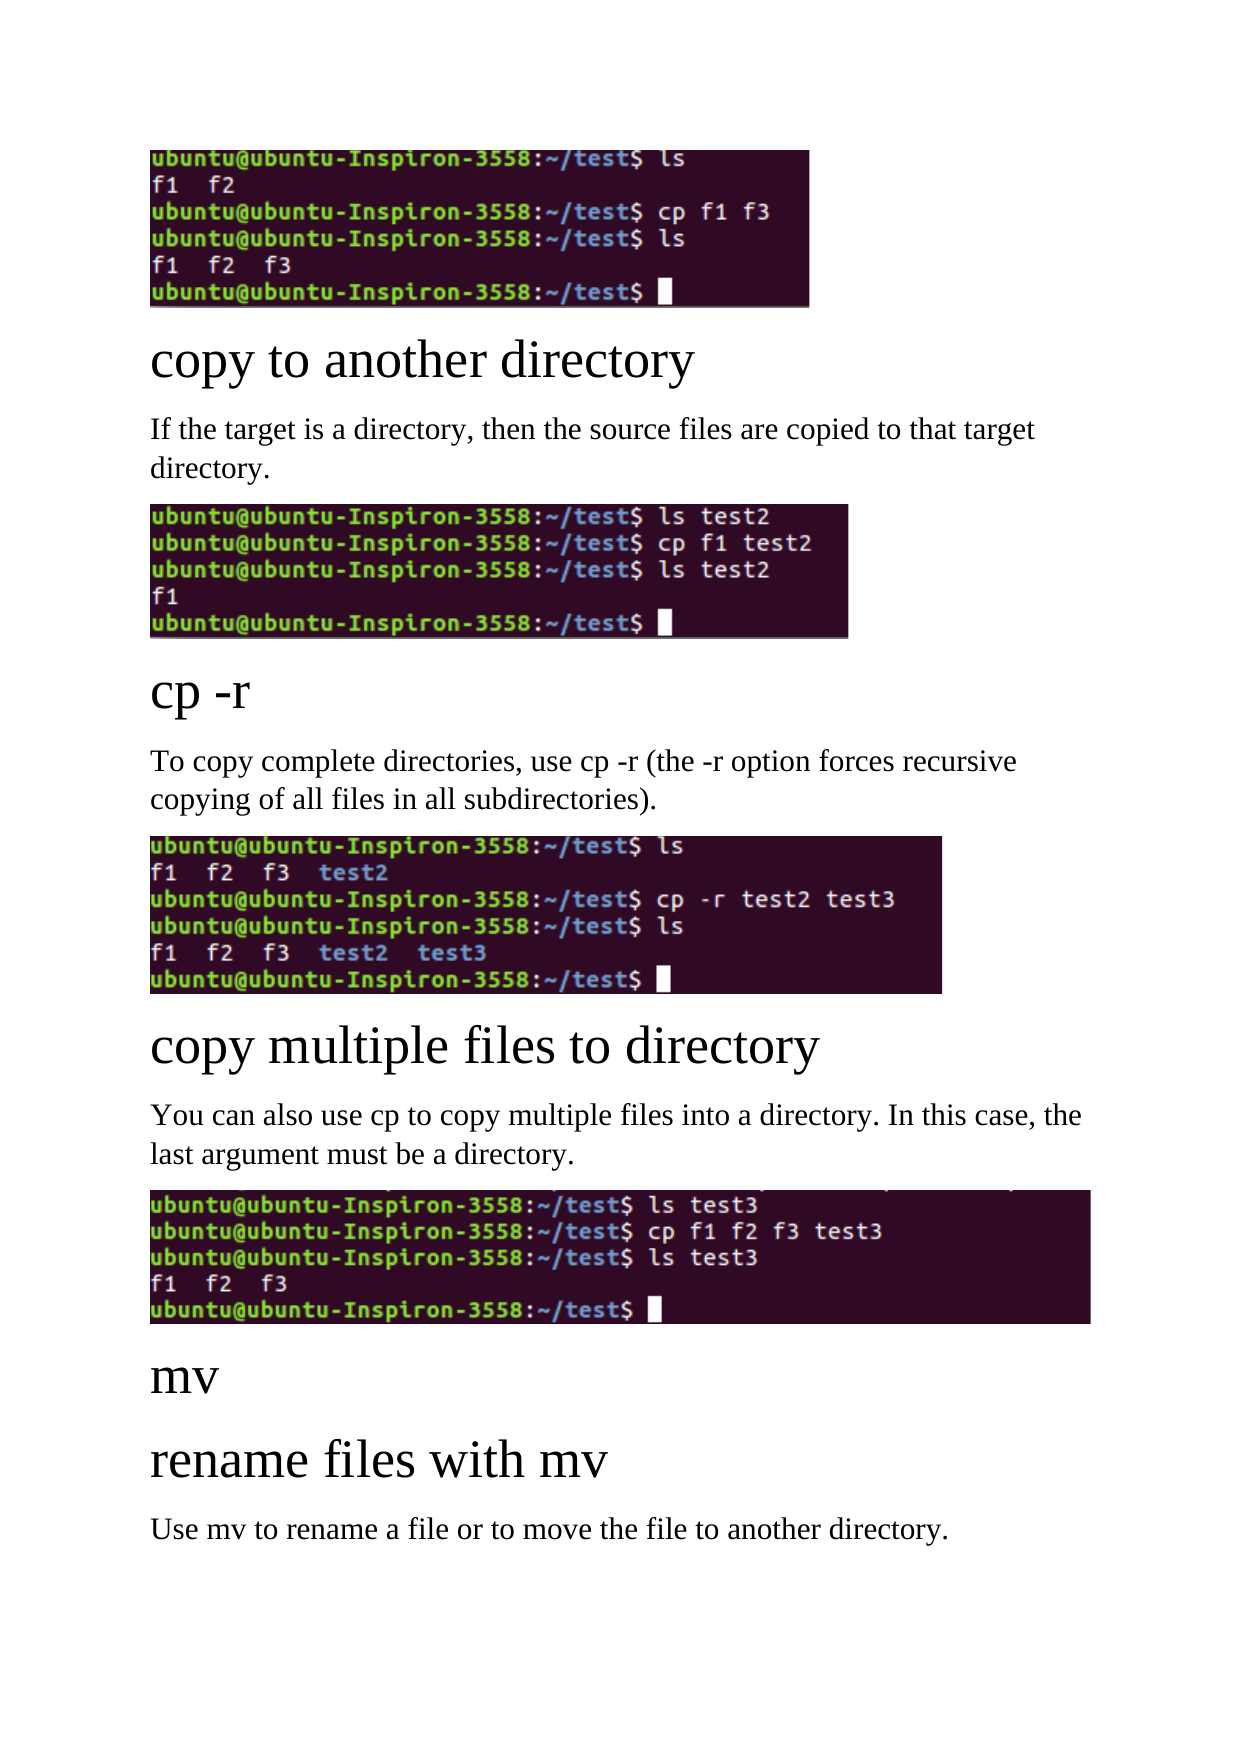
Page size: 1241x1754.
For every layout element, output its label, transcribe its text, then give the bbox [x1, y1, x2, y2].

picture [150, 150, 810, 308]
text copy to another directory [150, 327, 1090, 389]
text cp -r [150, 658, 1090, 720]
text If the target is a directory, then the source files are copied to that target directory. [150, 411, 1090, 485]
text copy multiple files to directory [150, 1013, 1090, 1075]
picture [150, 1190, 1091, 1324]
picture [150, 504, 849, 639]
text You can also use cp to copy multiple files into a directory. In this case, the last argument must be a directory. [150, 1096, 1090, 1171]
text rename files with mv [150, 1427, 1090, 1489]
text mv [150, 1343, 1090, 1405]
text Use mv to rename a file or to move the file to another directory. [150, 1511, 1090, 1546]
picture [150, 836, 943, 994]
text To copy complete directories, use cp -r (the -r option forces recursive copying of all files in all subdirectories). [150, 742, 1090, 816]
